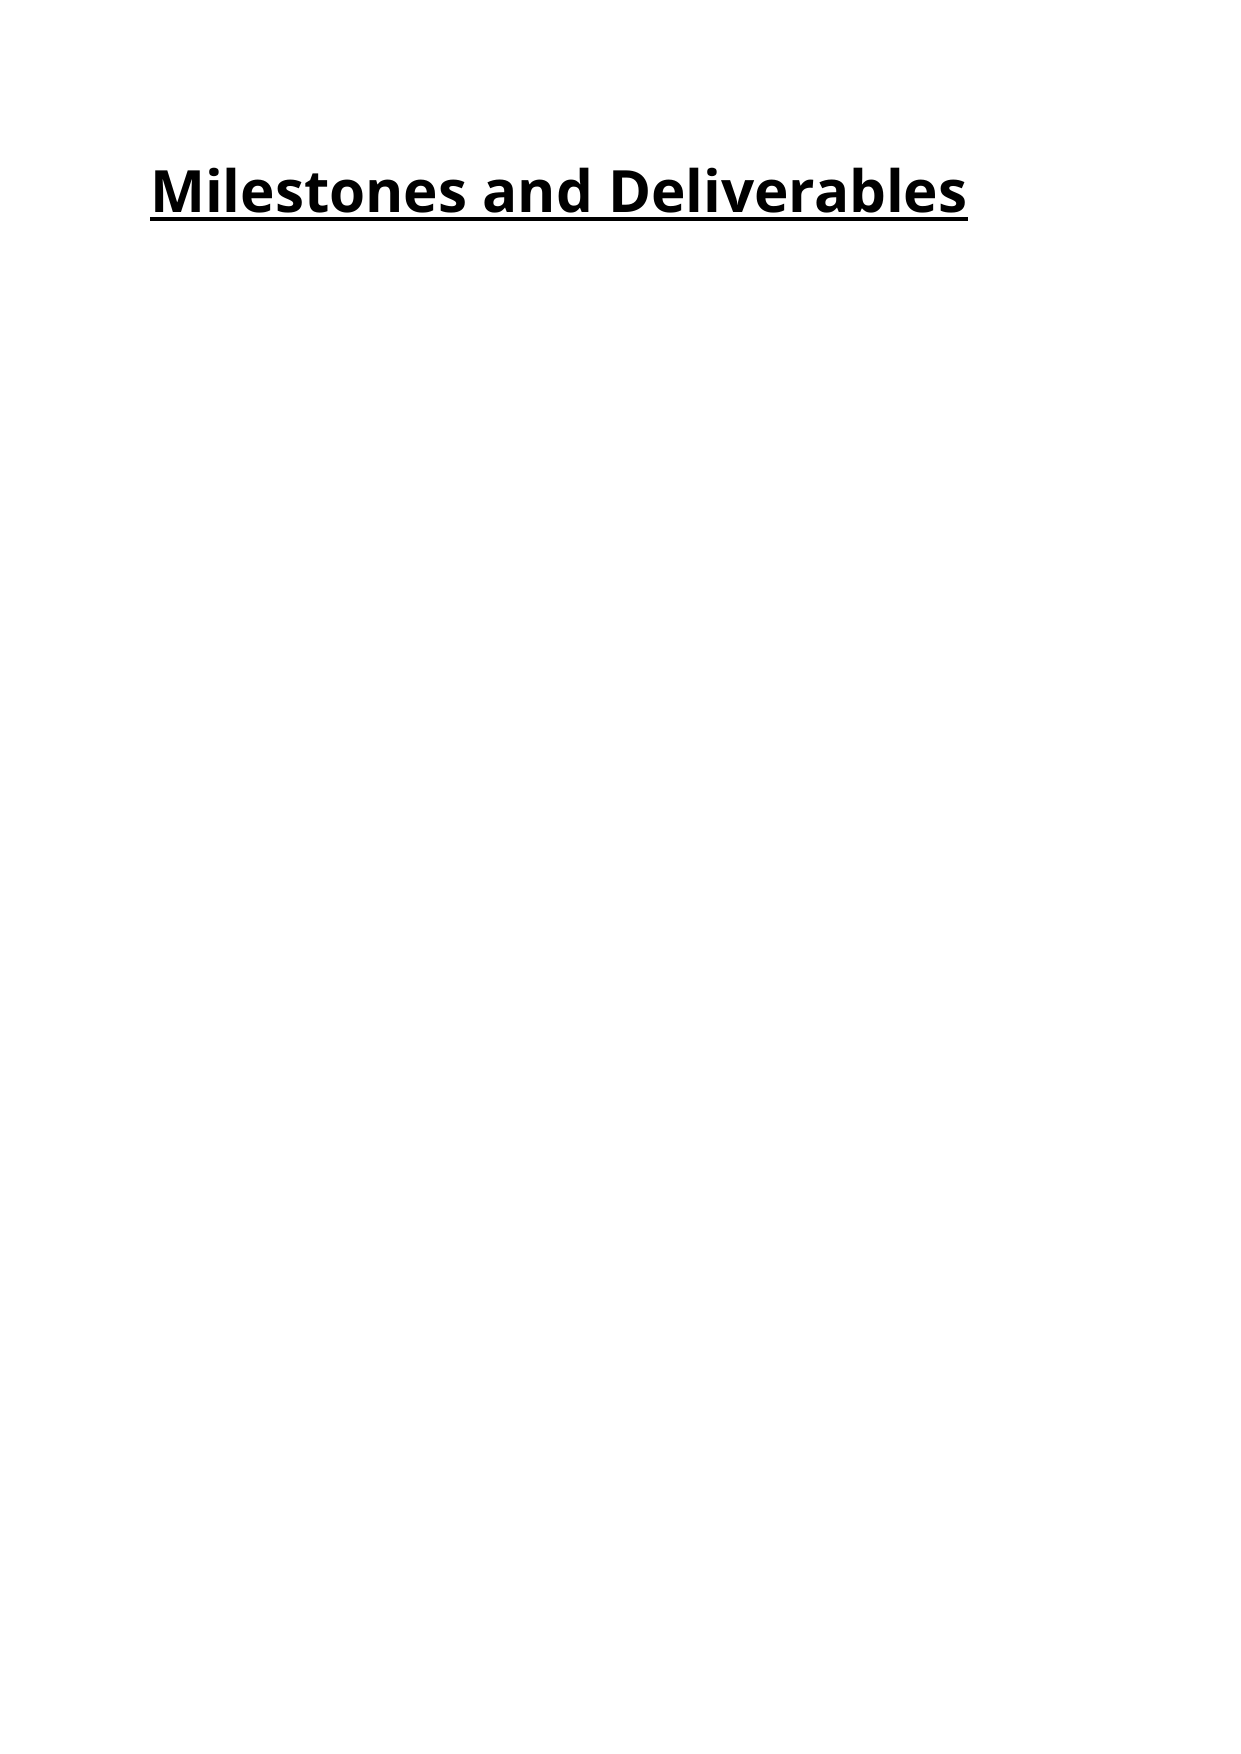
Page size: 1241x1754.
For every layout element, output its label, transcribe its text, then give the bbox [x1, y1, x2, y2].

text Milestones and Deliverables [150, 150, 1090, 229]
